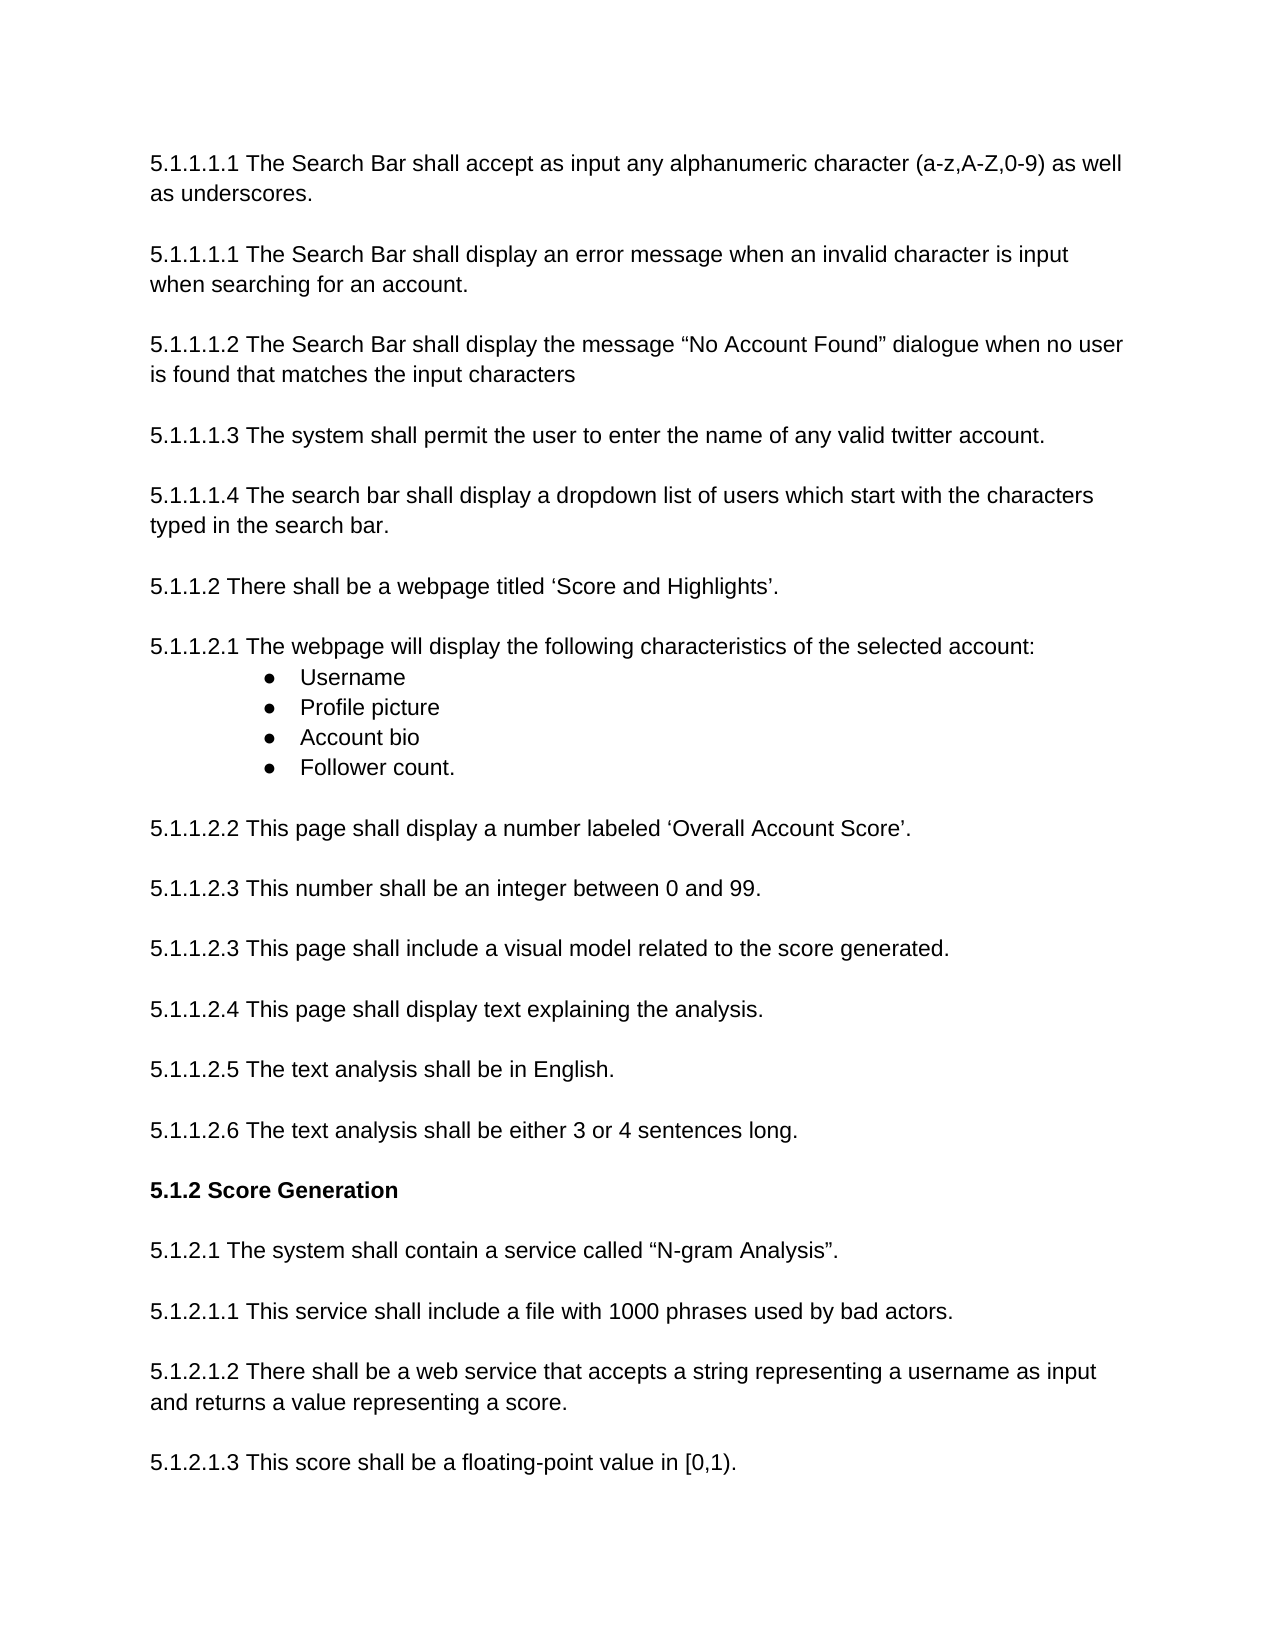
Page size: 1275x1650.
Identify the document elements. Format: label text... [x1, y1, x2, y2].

text 5.1.1.2.6 The text analysis shall be either 3 or 4 sentences long. [150, 1117, 1125, 1143]
text 5.1.1.2.2 This page shall display a number labeled ‘Overall Account Score’. [150, 814, 1125, 841]
text 5.1.1.1.1 The Search Bar shall display an error message when an invalid character is input when searching for an account. [150, 241, 1125, 297]
text 5.1.1.2.5 The text analysis shall be in English. [150, 1056, 1125, 1083]
text 5.1.2.1.3 This score shall be a floating-point value in [0,1). [150, 1449, 1125, 1475]
text 5.1.2.1 The system shall contain a service called “N-gram Analysis”. [150, 1237, 1125, 1264]
text 5.1.2 Score Generation [150, 1177, 1125, 1203]
text 5.1.1.2 There shall be a webpage titled ‘Score and Highlights’. [150, 573, 1125, 599]
list Follower count. [262, 754, 1125, 781]
list Account bio [262, 724, 1125, 750]
text 5.1.1.2.4 This page shall display text explaining the analysis. [150, 996, 1125, 1022]
list Username [262, 663, 1125, 690]
list Profile picture [262, 694, 1125, 720]
text 5.1.1.2.3 This number shall be an integer between 0 and 99. [150, 875, 1125, 901]
text 5.1.1.1.1 The Search Bar shall accept as input any alphanumeric character (a-z,A-Z,0-9) as well as underscores. [150, 150, 1125, 207]
text 5.1.1.2.3 This page shall include a visual model related to the score generated. [150, 935, 1125, 962]
text 5.1.2.1.1 This service shall include a file with 1000 phrases used by bad actors. [150, 1298, 1125, 1324]
text 5.1.1.2.1 The webpage will display the following characteristics of the selected account: [150, 633, 1125, 660]
text 5.1.1.1.4 The search bar shall display a dropdown list of users which start with the characters typed in the search bar. [150, 482, 1125, 539]
text 5.1.1.1.2 The Search Bar shall display the message “No Account Found” dialogue when no user is found that matches the input characters [150, 331, 1125, 388]
text 5.1.1.1.3 The system shall permit the user to enter the name of any valid twitter account. [150, 422, 1125, 448]
text 5.1.2.1.2 There shall be a web service that accepts a string representing a username as input and returns a value representing a score. [150, 1358, 1125, 1415]
